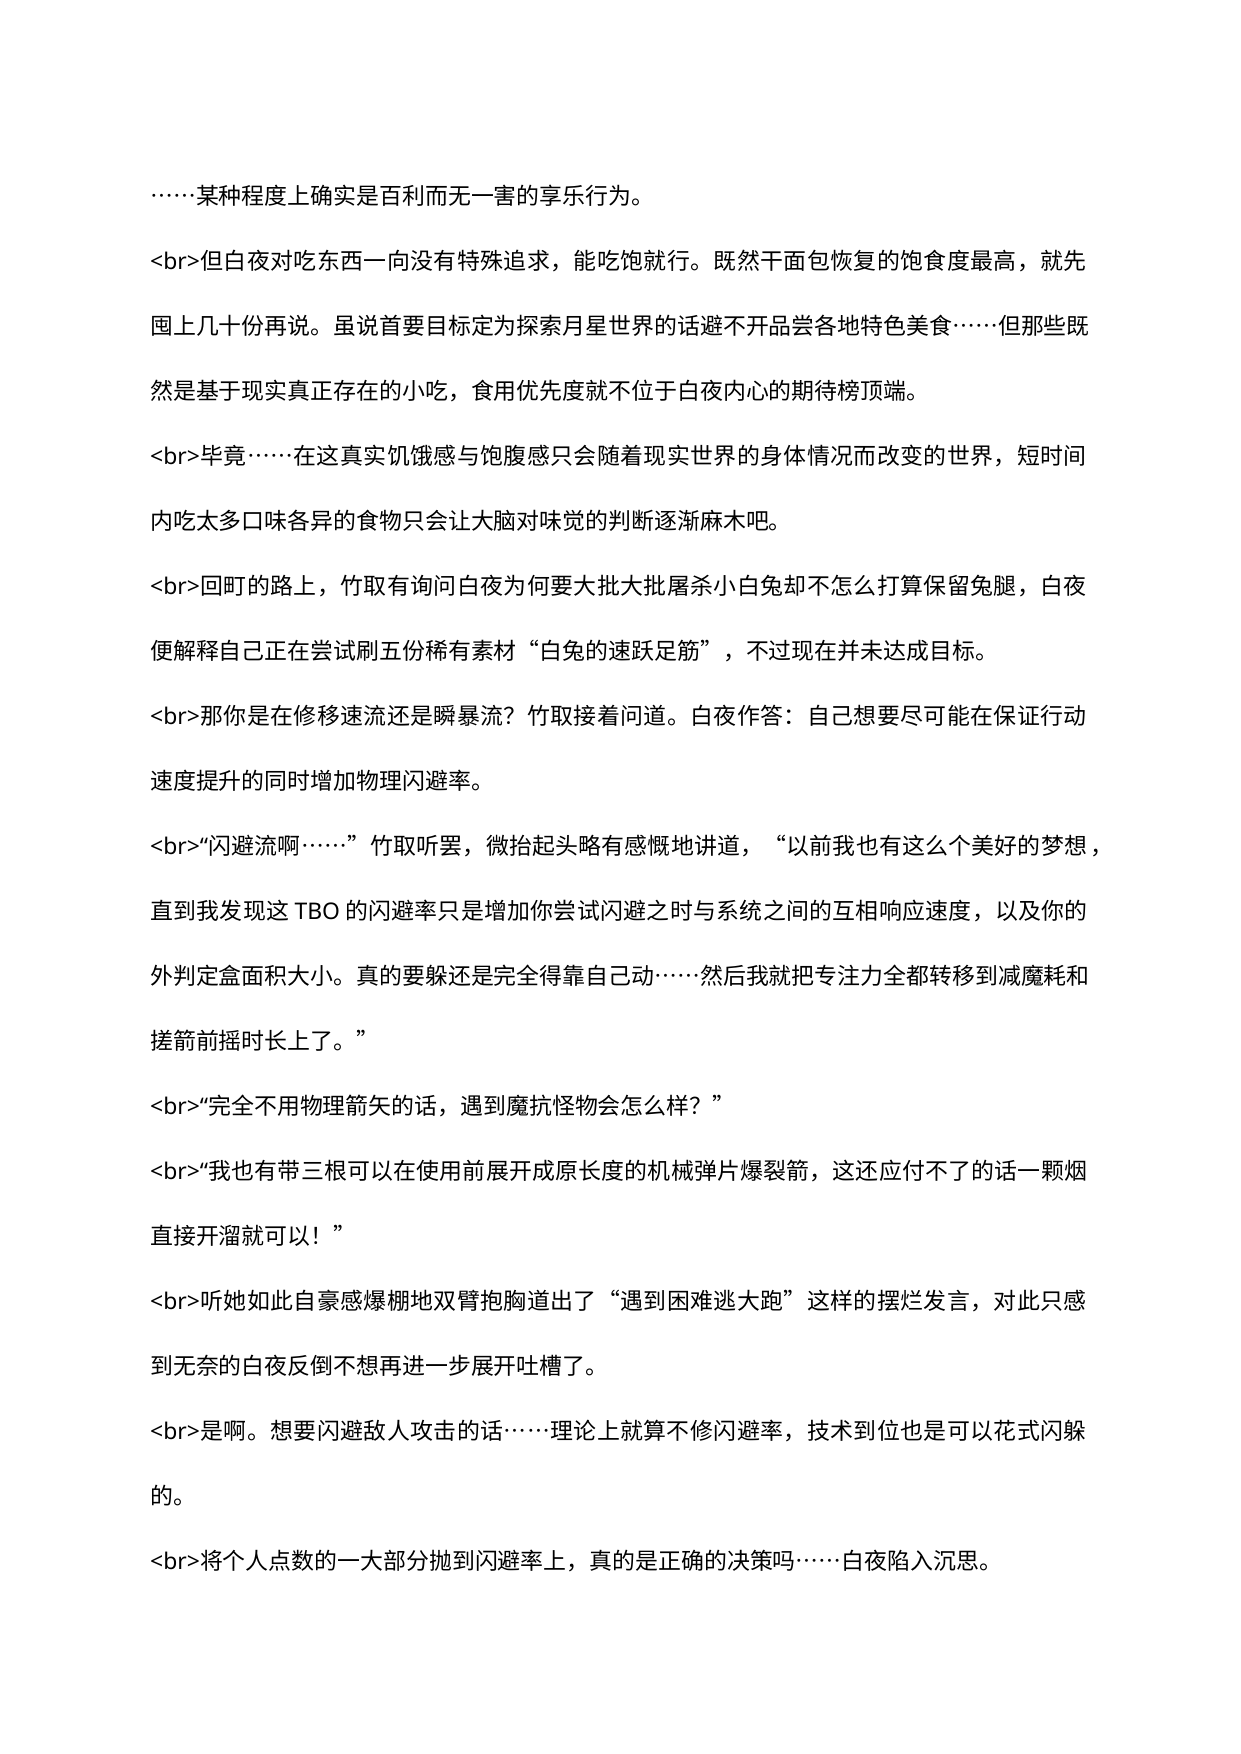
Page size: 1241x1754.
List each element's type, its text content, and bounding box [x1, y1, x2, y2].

text <br>“完全不用物理箭矢的话，遇到魔抗怪物会怎么样？” [150, 1072, 1090, 1137]
text <br>听她如此自豪感爆棚地双臂抱胸道出了“遇到困难逃大跑”这样的摆烂发言，对此只感到无奈的白夜反倒不想再进一步展开吐槽了。 [150, 1267, 1090, 1397]
text <br>毕竟……在这真实饥饿感与饱腹感只会随着现实世界的身体情况而改变的世界，短时间内吃太多口味各异的食物只会让大脑对味觉的判断逐渐麻木吧。 [150, 422, 1090, 552]
text <br>回町的路上，竹取有询问白夜为何要大批大批屠杀小白兔却不怎么打算保留兔腿，白夜便解释自己正在尝试刷五份稀有素材“白兔的速跃足筋”，不过现在并未达成目标。 [150, 552, 1090, 682]
text <br>那你是在修移速流还是瞬暴流？竹取接着问道。白夜作答：自己想要尽可能在保证行动速度提升的同时增加物理闪避率。 [150, 682, 1090, 812]
text <br>“我也有带三根可以在使用前展开成原长度的机械弹片爆裂箭，这还应付不了的话一颗烟直接开溜就可以！” [150, 1137, 1090, 1267]
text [150, 162, 1090, 227]
text <br>是啊。想要闪避敌人攻击的话……理论上就算不修闪避率，技术到位也是可以花式闪躲的。 [150, 1397, 1090, 1527]
text <br>“闪避流啊……”竹取听罢，微抬起头略有感慨地讲道，“以前我也有这么个美好的梦想，直到我发现这TBO的闪避率只是增加你尝试闪避之时与系统之间的互相响应速度，以及你的外判定盒面积大小。真的要躲还是完全得靠自己动……然后我就把专注力全都转移到减魔耗和搓箭前摇时长上了。” [150, 812, 1090, 1072]
text <br>但白夜对吃东西一向没有特殊追求，能吃饱就行。既然干面包恢复的饱食度最高，就先囤上几十份再说。虽说首要目标定为探索月星世界的话避不开品尝各地特色美食……但那些既然是基于现实真正存在的小吃，食用优先度就不位于白夜内心的期待榜顶端。 [150, 227, 1090, 422]
text <br>将个人点数的一大部分抛到闪避率上，真的是正确的决策吗……白夜陷入沉思。 [150, 1527, 1090, 1592]
